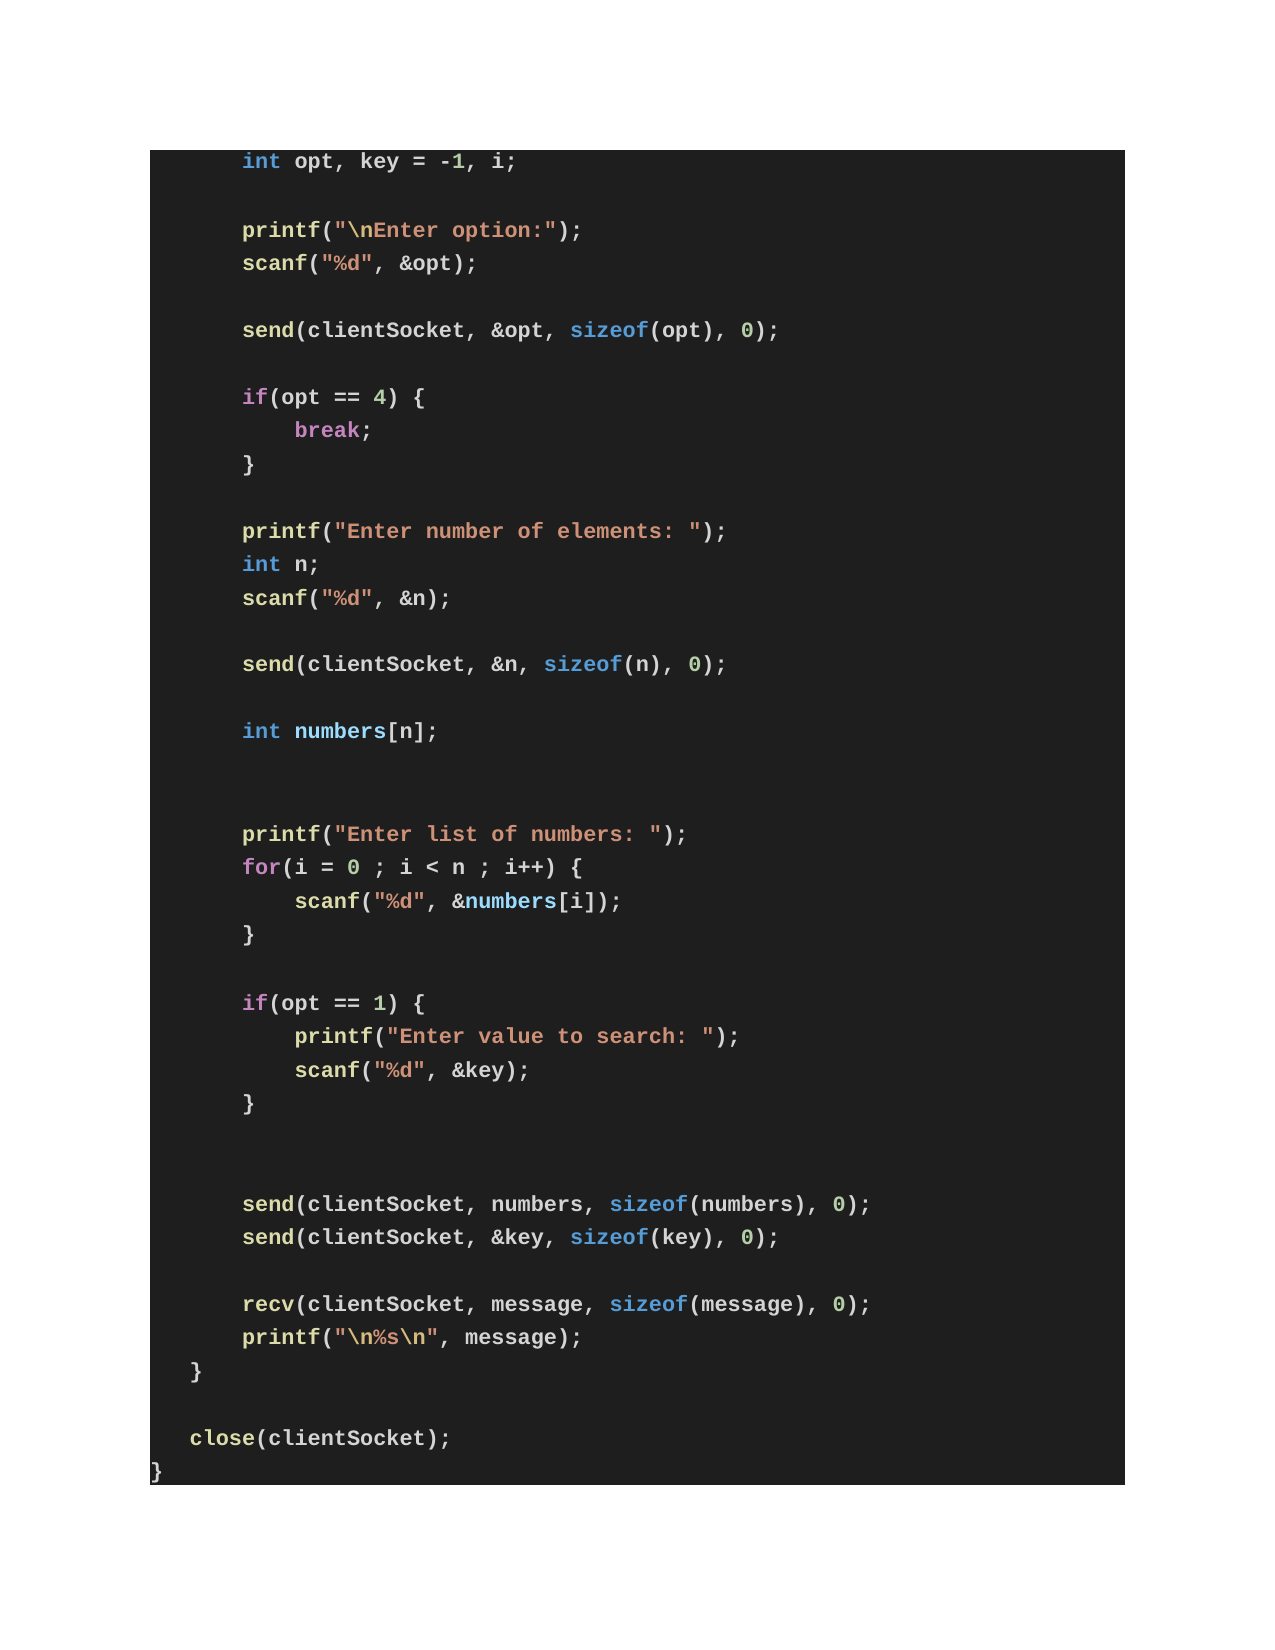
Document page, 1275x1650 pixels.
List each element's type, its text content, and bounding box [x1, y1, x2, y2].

text send(clientSocket, numbers, sizeof(numbers), 0); [150, 1193, 1125, 1218]
text printf("Enter list of numbers: "); [150, 823, 1125, 848]
text send(clientSocket, &key, sizeof(key), 0); [150, 1226, 1125, 1251]
text send(clientSocket, &n, sizeof(n), 0); [150, 654, 1125, 678]
text } [150, 1460, 1125, 1485]
text int numbers[n]; [150, 721, 1125, 745]
text recv(clientSocket, message, sizeof(message), 0); [150, 1293, 1125, 1318]
text scanf("%d", &key); [150, 1059, 1125, 1084]
text printf("\n%s\n", message); [150, 1327, 1125, 1351]
text for(i = 0 ; i < n ; i++) { [150, 856, 1125, 881]
text scanf("%d", &opt); [150, 252, 1125, 277]
text printf("Enter value to search: "); [150, 1026, 1125, 1050]
text } [150, 1092, 1125, 1117]
text close(clientSocket); [150, 1427, 1125, 1452]
text if(opt == 1) { [150, 992, 1125, 1017]
text printf("Enter number of elements: "); [150, 520, 1125, 545]
text } [150, 923, 1125, 948]
text } [150, 453, 1125, 478]
text int opt, key = -1, i; [150, 150, 1125, 175]
text if(opt == 4) { [150, 386, 1125, 411]
text send(clientSocket, &opt, sizeof(opt), 0); [150, 319, 1125, 344]
text printf("\nEnter option:"); [150, 219, 1125, 244]
text scanf("%d", &n); [150, 587, 1125, 612]
text break; [150, 419, 1125, 444]
text } [150, 1360, 1125, 1385]
text scanf("%d", &numbers[i]); [150, 890, 1125, 914]
text int n; [150, 553, 1125, 578]
